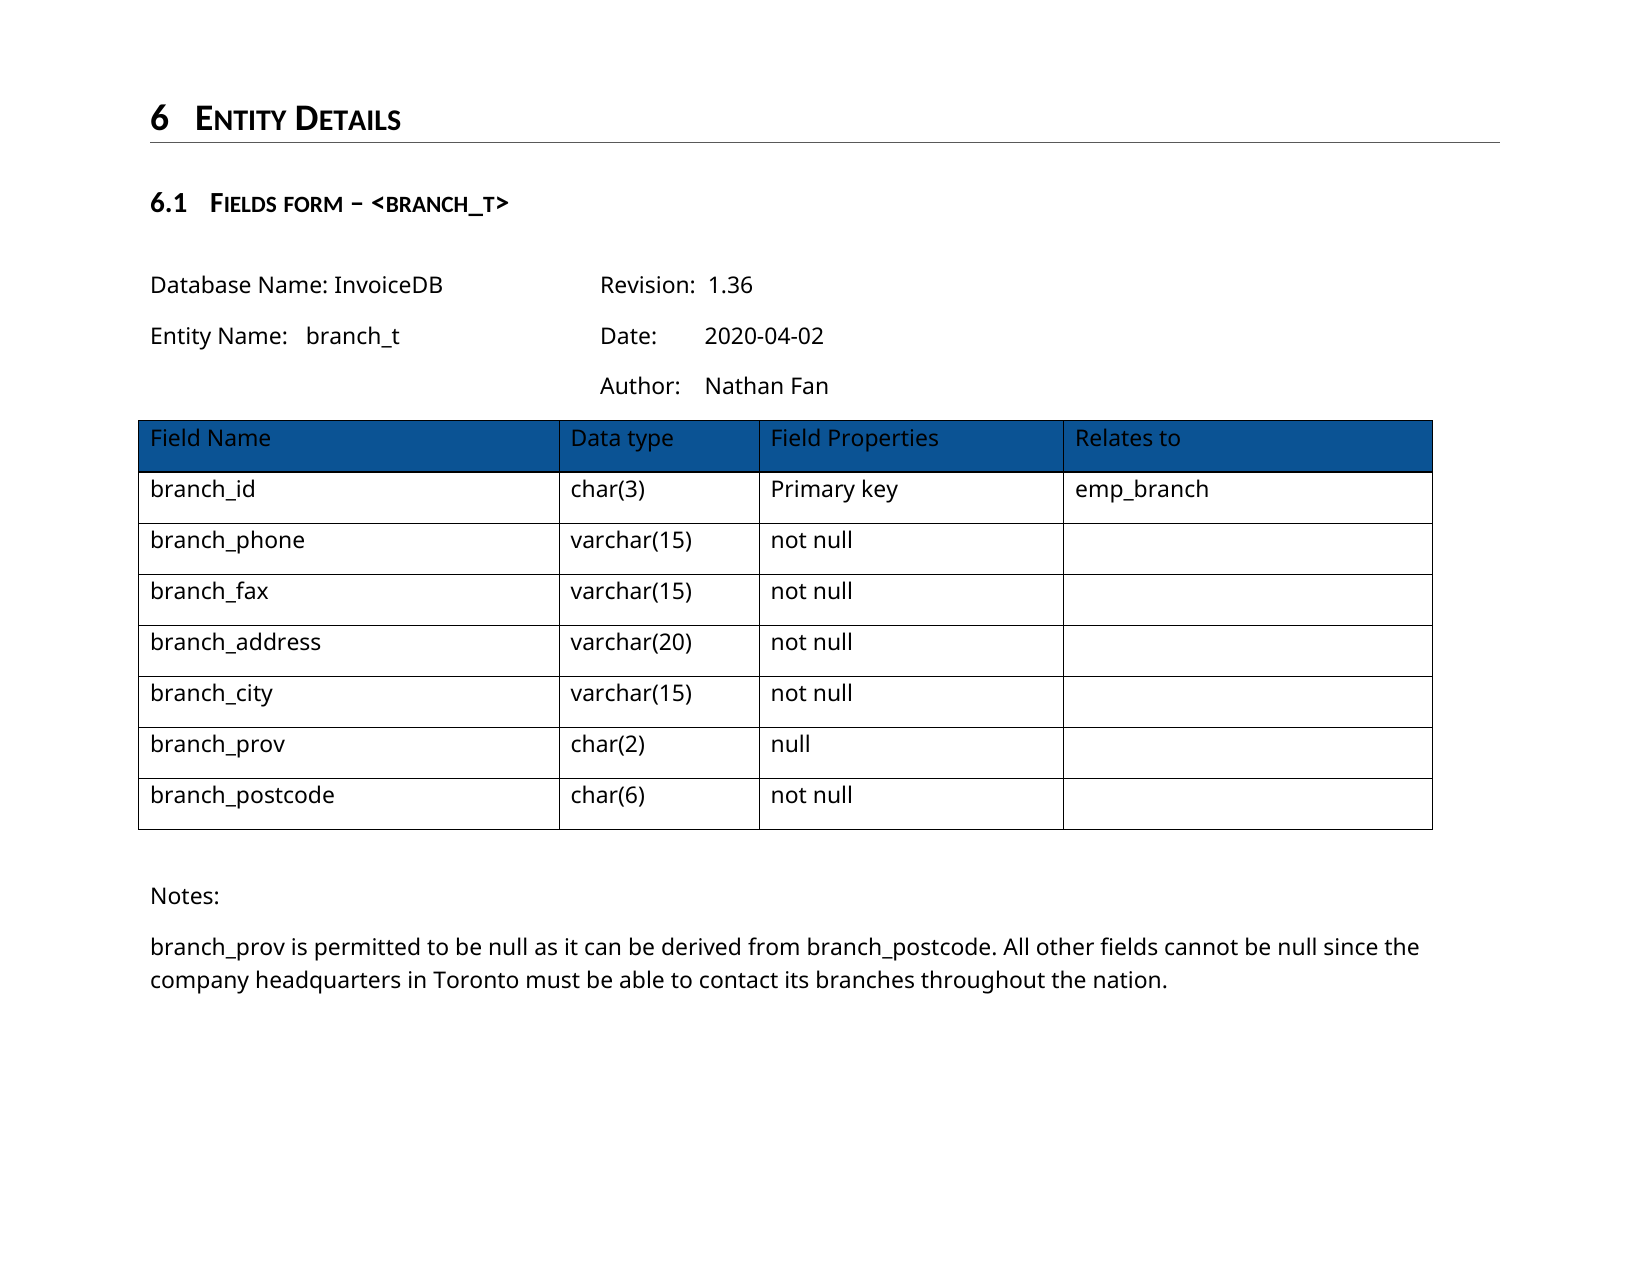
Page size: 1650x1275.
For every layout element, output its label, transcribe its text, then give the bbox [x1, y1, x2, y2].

table_cell not null [760, 677, 1063, 727]
table_cell char(3) [560, 473, 759, 522]
table_cell emp_branch [1064, 473, 1432, 522]
table_cell varchar(15) [560, 575, 759, 624]
table_cell not null [760, 524, 1063, 573]
text Author: Nathan Fan [150, 370, 1500, 401]
table_cell [1064, 779, 1432, 829]
table_cell not null [760, 575, 1063, 624]
text branch_prov is permitted to be null as it can be derived from branch_postcode. All other fields cannot be null since the company headquarters in Toronto must be able to contact its branches throughout the nation. [150, 931, 1500, 996]
table_cell [1064, 524, 1432, 573]
table_cell branch_prov [139, 728, 559, 778]
table_cell [1064, 728, 1432, 778]
table_cell [1064, 677, 1432, 727]
table_cell null [760, 728, 1063, 778]
table_header Field Name [139, 421, 559, 471]
table_cell not null [760, 626, 1063, 676]
table_cell branch_city [139, 677, 559, 727]
table_cell [1064, 626, 1432, 676]
table_cell branch_postcode [139, 779, 559, 829]
table_cell not null [760, 779, 1063, 829]
subtitle Entity Details [150, 94, 1500, 142]
table_cell branch_id [139, 473, 559, 522]
text Entity Name: branch_t Date: 2020-04-02 [150, 319, 1500, 351]
table_cell char(6) [560, 779, 759, 829]
table_cell branch_fax [139, 575, 559, 624]
table_cell varchar(15) [560, 677, 759, 727]
table_header Field Properties [760, 421, 1063, 471]
table_cell Primary key [760, 473, 1063, 522]
table_cell branch_phone [139, 524, 559, 573]
table_cell branch_address [139, 626, 559, 676]
table_cell char(2) [560, 728, 759, 778]
text Database Name: InvoiceDB Revision: 1.36 [150, 269, 1500, 300]
table_cell varchar(20) [560, 626, 759, 676]
table_header Relates to [1064, 421, 1432, 471]
text Notes: [150, 880, 1500, 911]
table_cell [1064, 575, 1432, 624]
table_header Data type [560, 421, 759, 471]
subtitle Fields form – <branch_t> [150, 184, 1500, 219]
table_cell varchar(15) [560, 524, 759, 573]
